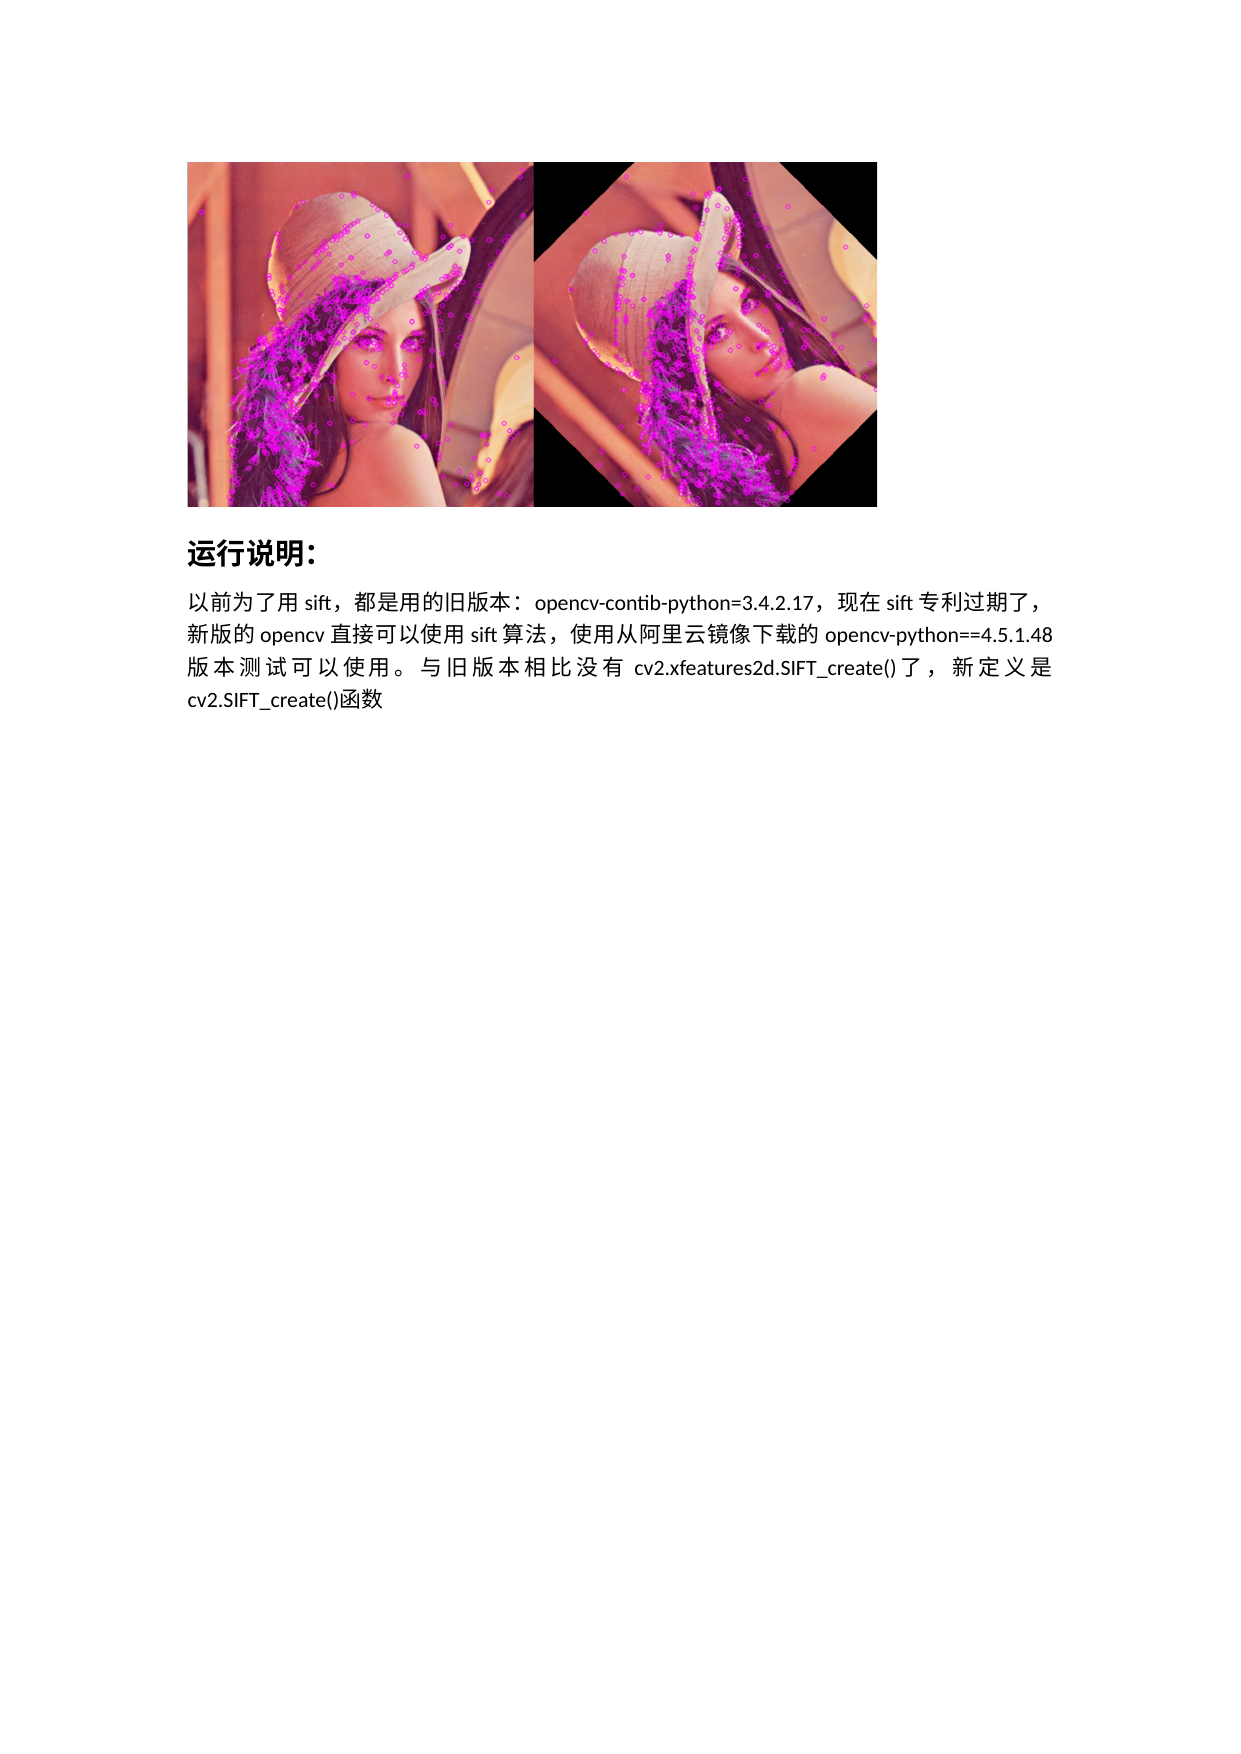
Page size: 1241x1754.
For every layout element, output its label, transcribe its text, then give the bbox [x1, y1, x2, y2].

picture [187, 162, 878, 507]
text 以前为了用sift，都是用的旧版本：opencv-contib-python=3.4.2.17，现在sift专利过期了，新版的opencv直接可以使用sift算法，使用从阿里云镜像下载的opencv-python==4.5.1.48版本测试可以使用。与旧版本相比没有cv2.xfeatures2d.SIFT_create()了，新定义是cv2.SIFT_create()函数 [187, 584, 1053, 714]
text 运行说明： [187, 519, 1053, 584]
